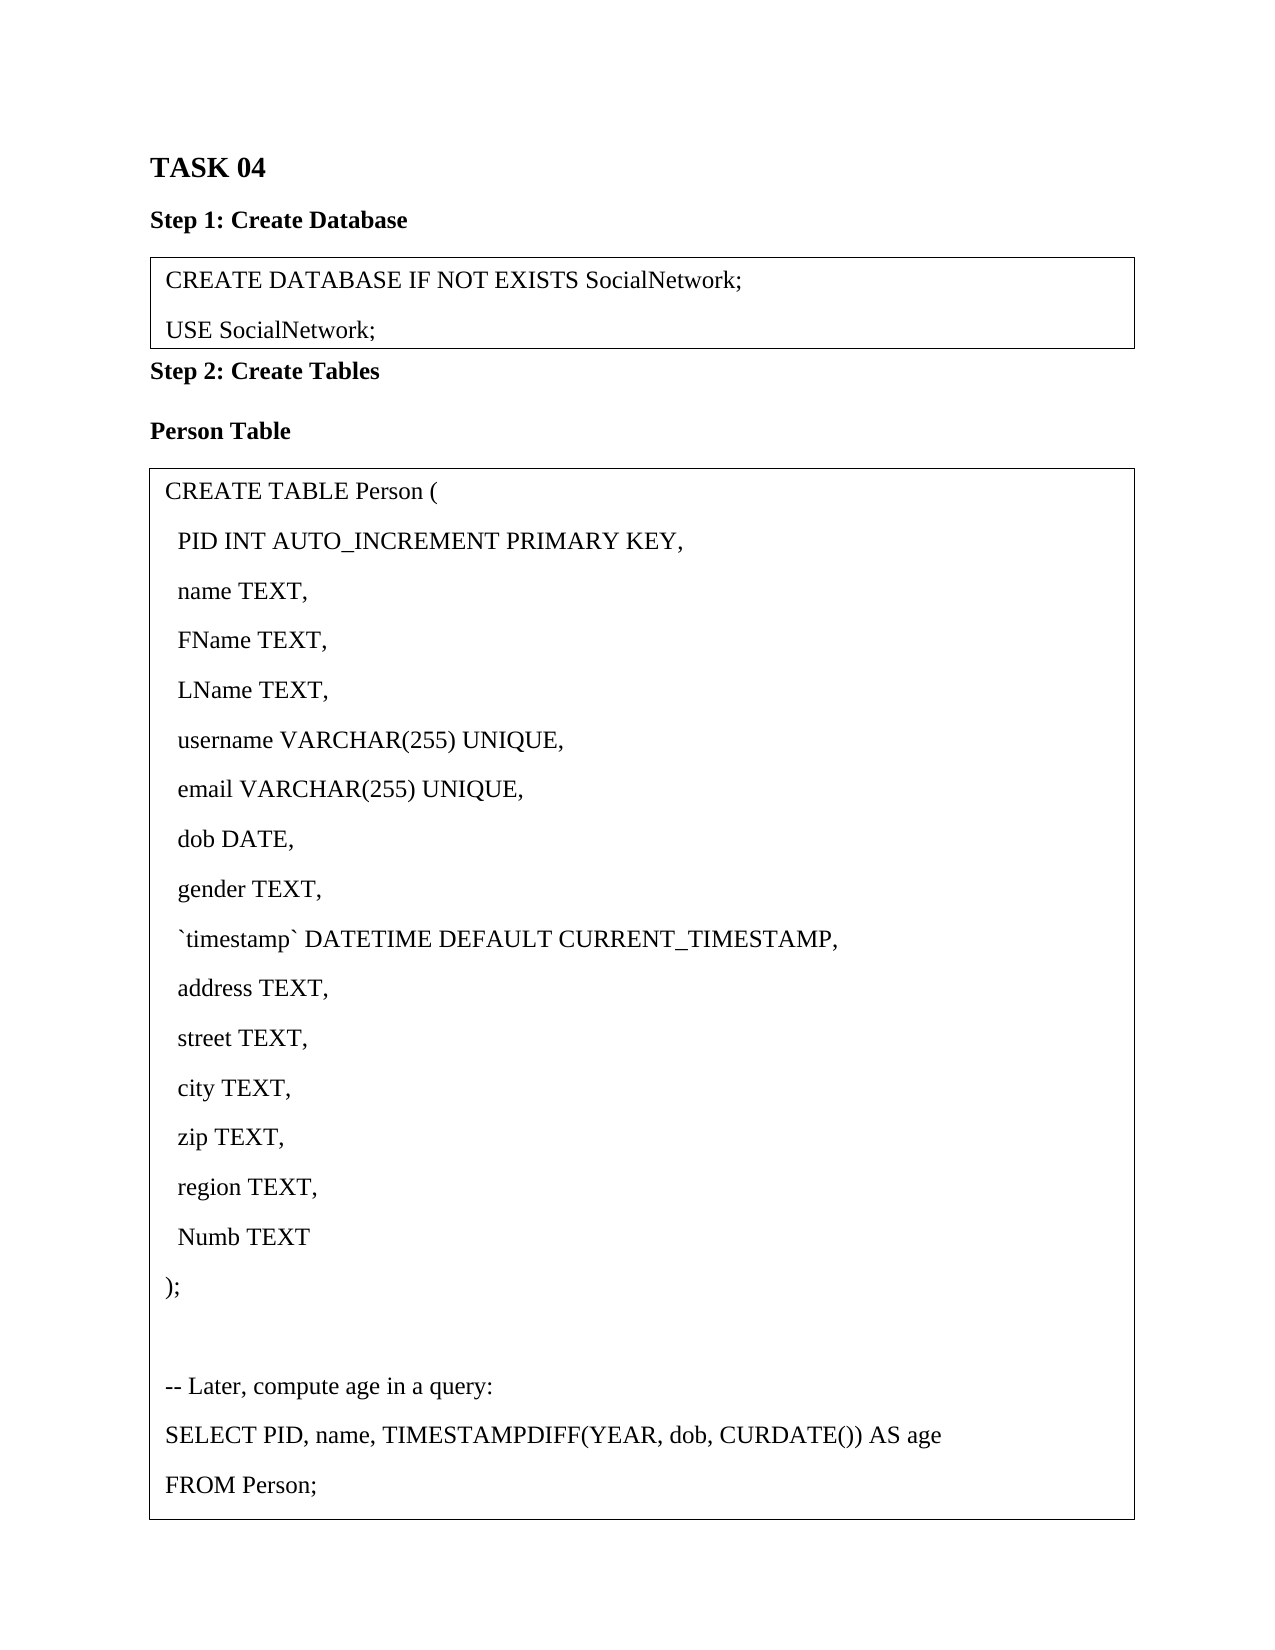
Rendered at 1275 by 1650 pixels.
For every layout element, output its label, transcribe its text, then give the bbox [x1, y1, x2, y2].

subtitle TASK 04 [150, 150, 1125, 183]
subtitle Step 1: Create Database [150, 205, 1125, 234]
subtitle Step 2: Create Tables [150, 356, 1125, 385]
subtitle Person Table [150, 416, 1125, 444]
